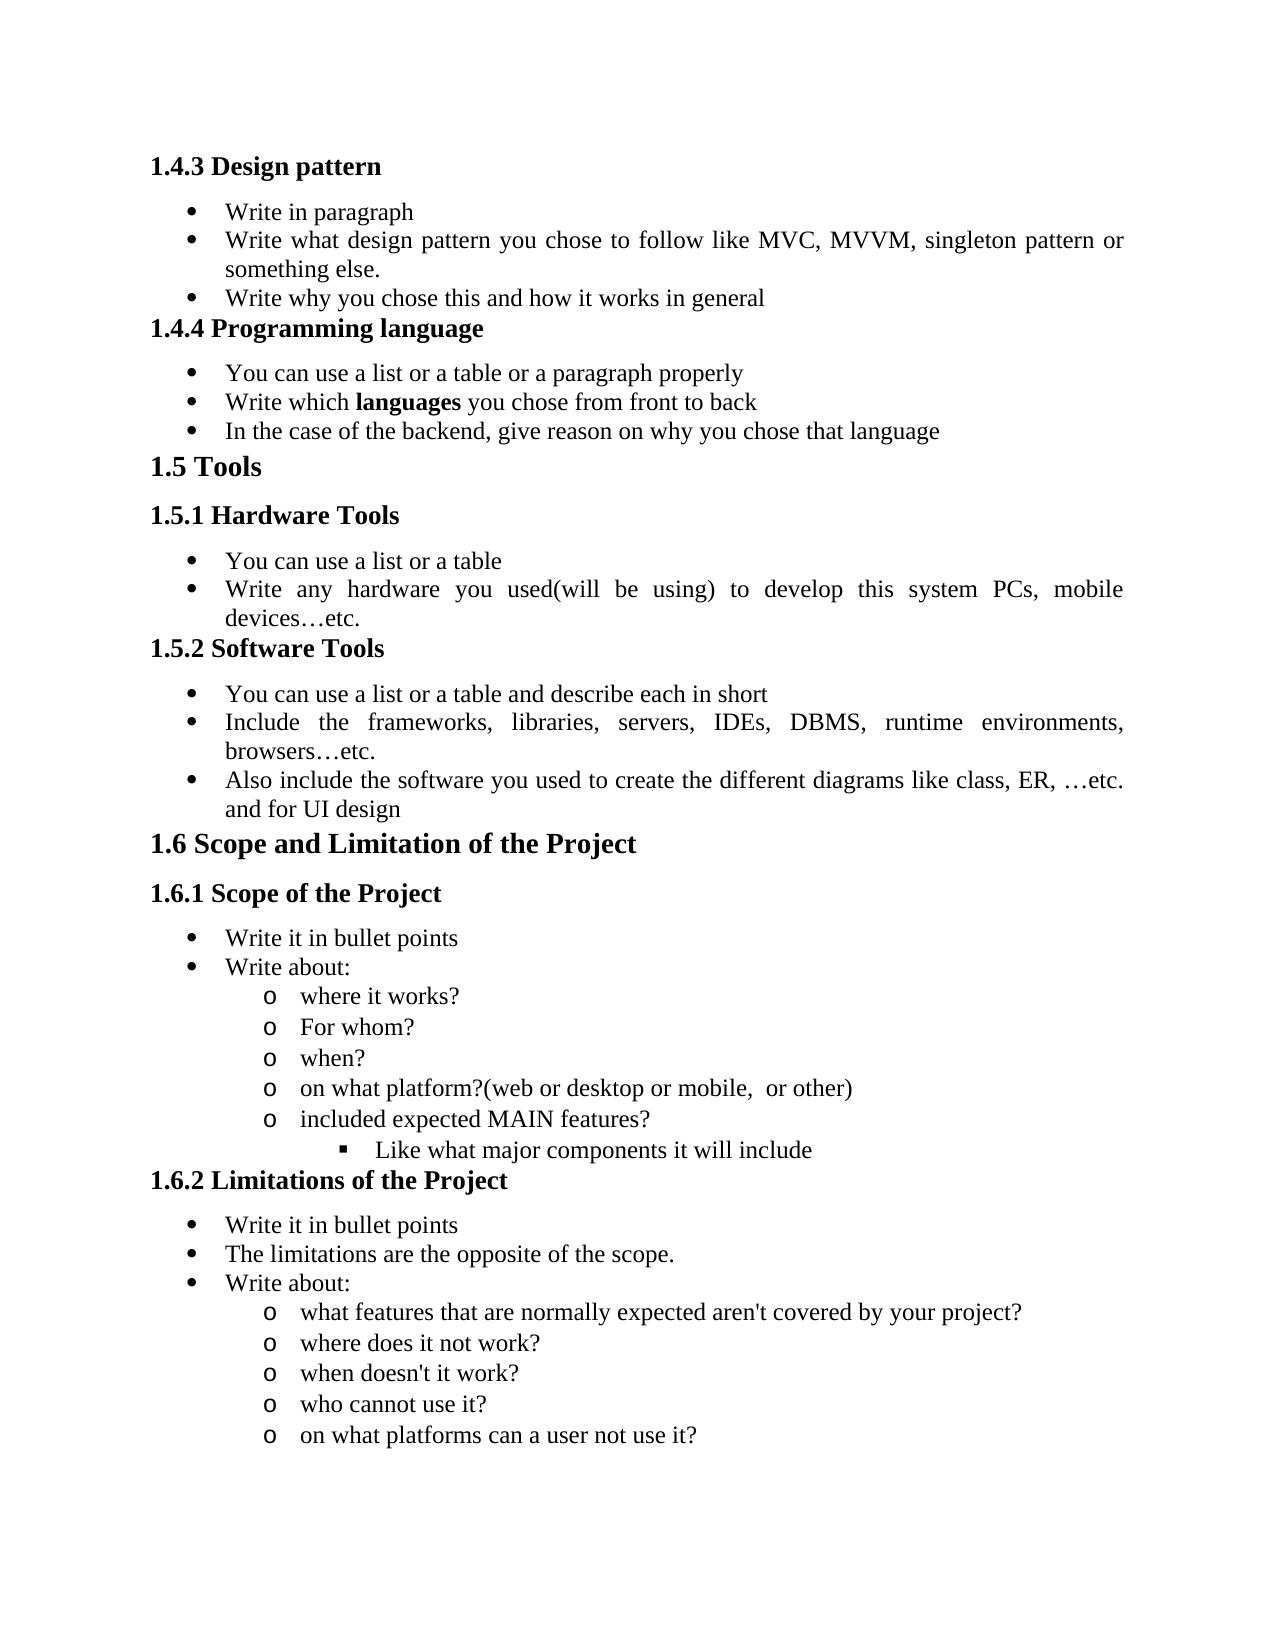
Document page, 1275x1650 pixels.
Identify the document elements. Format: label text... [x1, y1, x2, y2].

list when doesn't it work? [262, 1358, 1125, 1389]
list For whom? [262, 1012, 1125, 1043]
list Write it in bullet points [187, 923, 1125, 952]
list included expected MAIN features? [262, 1104, 1125, 1135]
list Write why you chose this and how it works in general [187, 283, 1125, 312]
list Include the frameworks, libraries, servers, IDEs, DBMS, runtime environments, browsers…etc. [187, 707, 1125, 765]
subtitle 1.4.3 Design pattern [150, 150, 1125, 181]
list Write it in bullet points [187, 1211, 1125, 1239]
list Write about: [187, 1268, 1125, 1297]
list when? [262, 1043, 1125, 1073]
list Write what design pattern you chose to follow like MVC, MVVM, singleton pattern or something else. [187, 225, 1125, 283]
list on what platforms can a user not use it? [262, 1420, 1125, 1451]
subtitle 1.6 Scope and Limitation of the Project [150, 827, 1125, 860]
list Also include the software you used to create the different diagrams like class, ER, …etc. and for UI design [187, 765, 1125, 822]
list You can use a list or a table and describe each in short [187, 679, 1125, 707]
list You can use a list or a table [187, 546, 1125, 574]
list The limitations are the opposite of the scope. [187, 1239, 1125, 1268]
list where it works? [262, 981, 1125, 1012]
list Like what major components it will include [337, 1135, 1125, 1164]
list what features that are normally expected aren't covered by your project? [262, 1297, 1125, 1328]
list In the case of the backend, give reason on why you chose that language [187, 416, 1125, 444]
subtitle 1.5 Tools [150, 449, 1125, 482]
list who cannot use it? [262, 1389, 1125, 1420]
subtitle 1.6.1 Scope of the Project [150, 877, 1125, 908]
subtitle 1.5.1 Hardware Tools [150, 499, 1125, 530]
list You can use a list or a table or a paragraph properly [187, 358, 1125, 387]
list Write in paragraph [187, 197, 1125, 225]
list where does it not work? [262, 1328, 1125, 1358]
subtitle 1.5.2 Software Tools [150, 632, 1125, 663]
list Write about: [187, 952, 1125, 981]
subtitle 1.4.4 Programming language [150, 312, 1125, 343]
list Write any hardware you used(will be using) to develop this system PCs, mobile devices…etc. [187, 574, 1125, 632]
list Write which languages you chose from front to back [187, 387, 1125, 416]
subtitle 1.6.2 Limitations of the Project [150, 1164, 1125, 1195]
list on what platform?(web or desktop or mobile, or other) [262, 1073, 1125, 1104]
